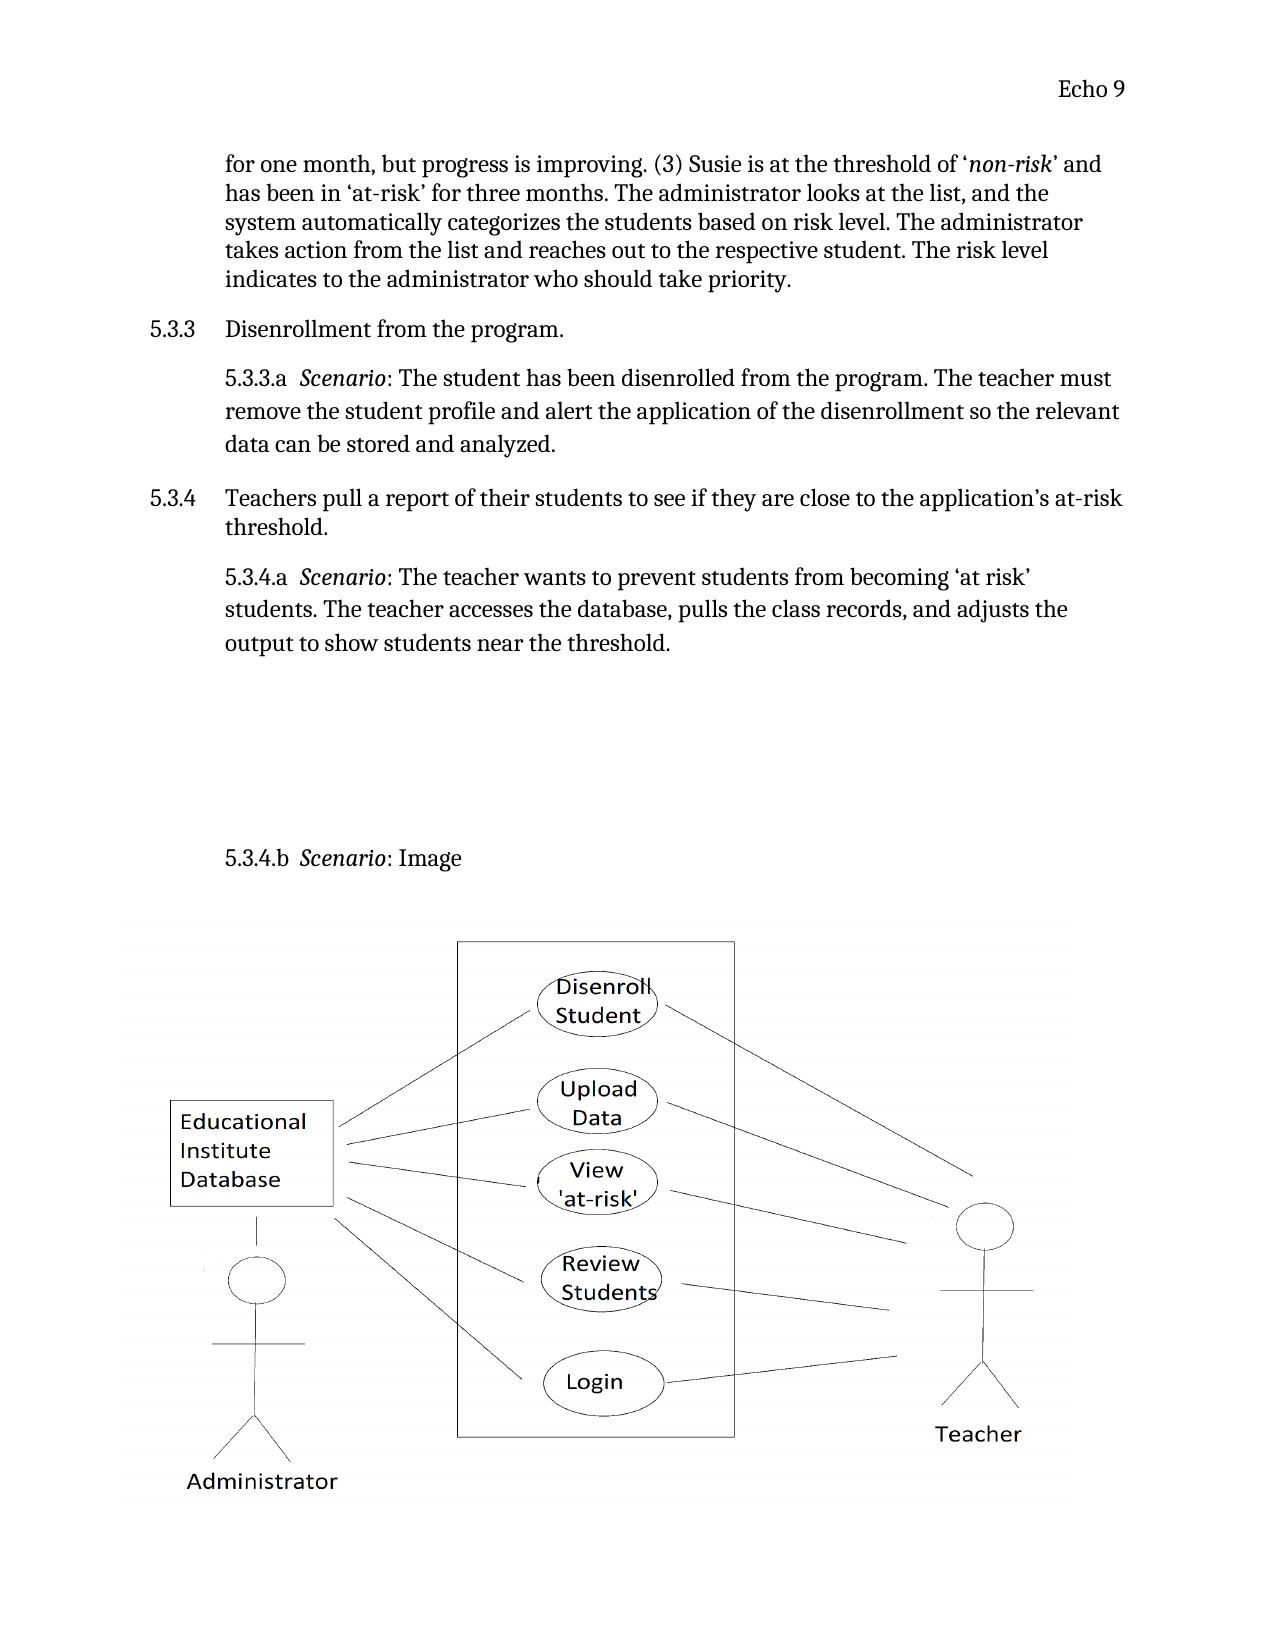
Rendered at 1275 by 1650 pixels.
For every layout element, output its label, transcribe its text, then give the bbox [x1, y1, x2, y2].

list Scenario: The teacher wants to prevent students from becoming ‘at risk’ students. The teacher accesses the database, pulls the class records, and adjusts the output to show students near the threshold. [225, 562, 1125, 657]
list Scenario: Image [225, 844, 1125, 873]
list Scenario: The student has been disenrolled from the program. The teacher must remove the student profile and alert the application of the disenrollment so the relevant data can be stored and analyzed. [225, 364, 1125, 459]
subtitle Teachers pull a report of their students to see if they are close to the application’s at-risk threshold. [150, 484, 1125, 542]
picture [112, 899, 1075, 1513]
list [225, 150, 1125, 294]
subtitle Disenrollment from the program. [150, 314, 1125, 343]
